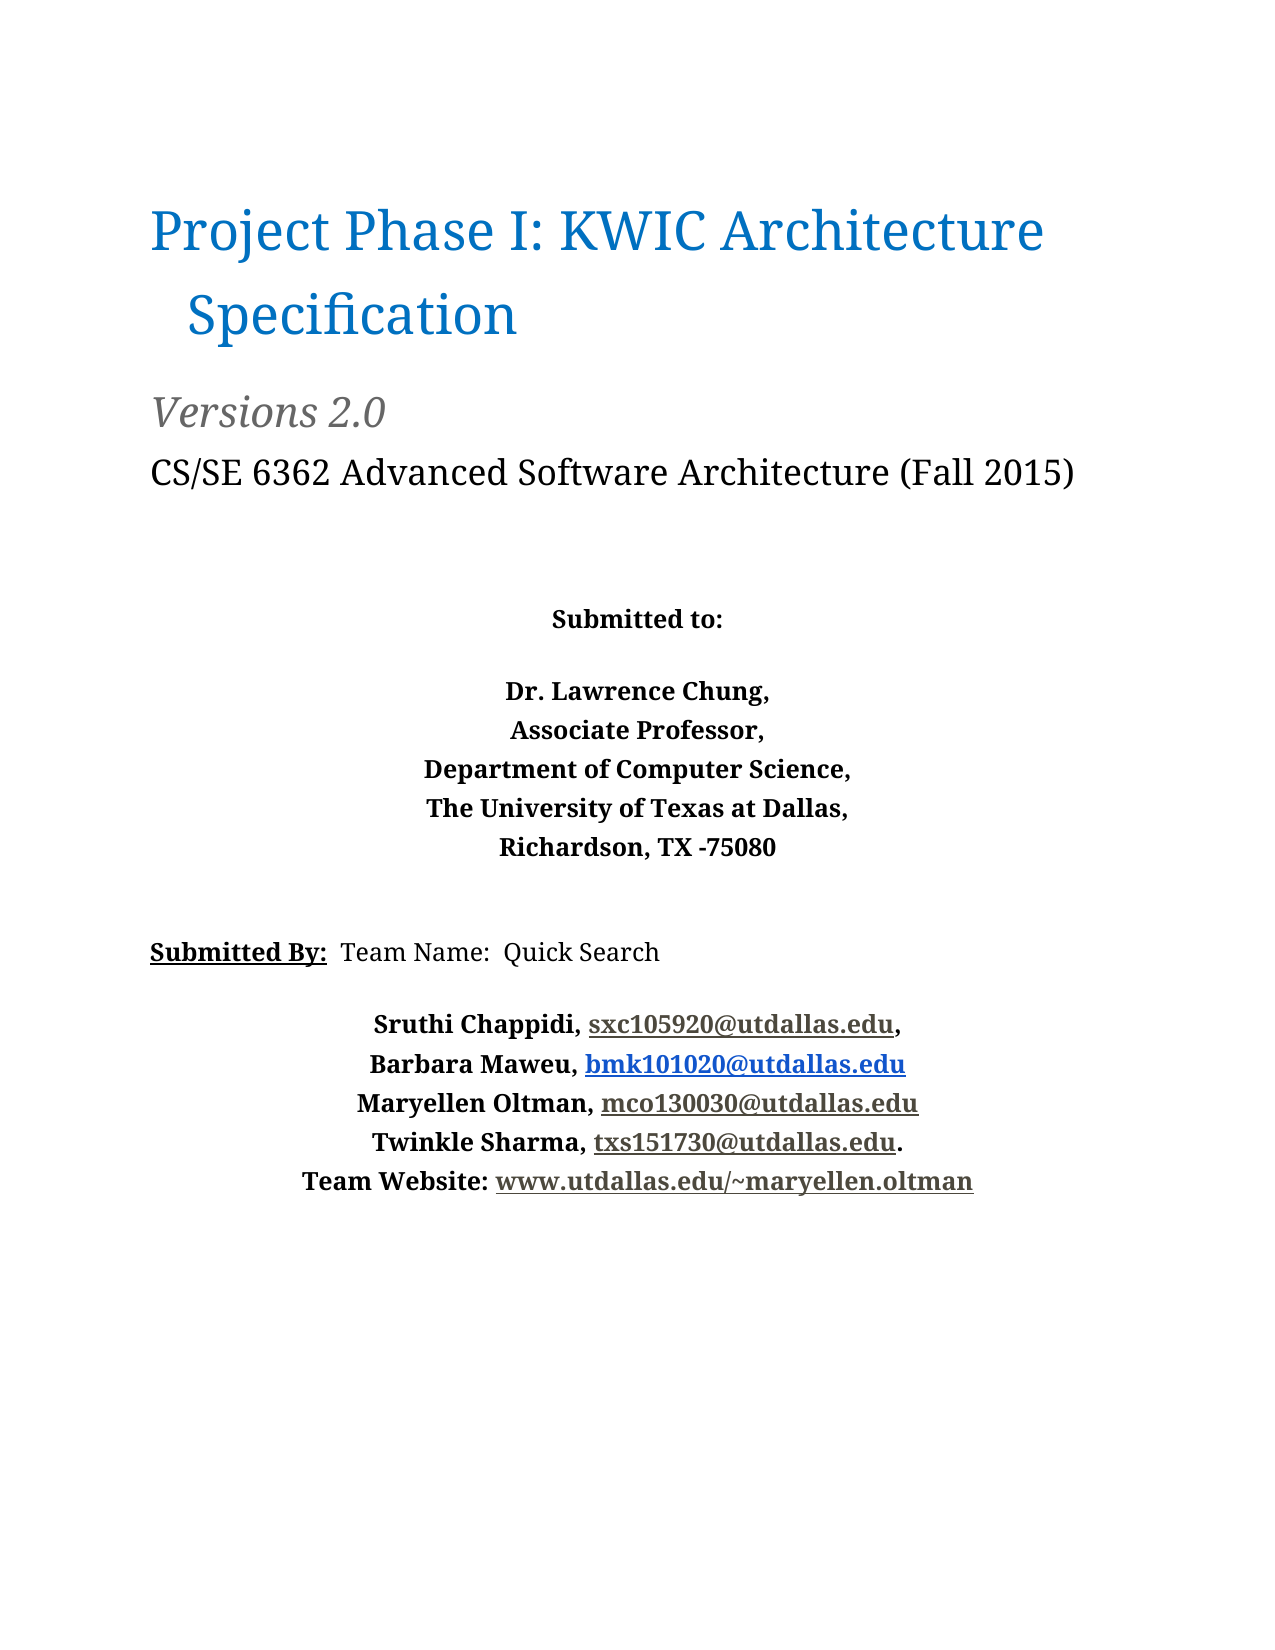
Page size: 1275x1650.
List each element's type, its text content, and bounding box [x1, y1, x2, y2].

text Barbara Maweu, bmk101020@utdallas.edu [150, 1046, 1125, 1080]
text CS/SE 6362 Advanced Software Architecture (Fall 2015) [150, 448, 1125, 496]
text Associate Professor, [150, 712, 1125, 747]
text Sruthi Chappidi, sxc105920@utdallas.edu, [150, 1007, 1125, 1041]
text Department of Computer Science, [150, 752, 1125, 786]
subtitle Versions 2.0 [150, 382, 1125, 439]
text Dr. Lawrence Chung, [150, 673, 1125, 707]
text Submitted to: [150, 602, 1125, 636]
text Submitted By: Team Name: Quick Search [150, 934, 1125, 968]
text Team Website: www.utdallas.edu/~maryellen.oltman [150, 1164, 1125, 1198]
text Twinkle Sharma, txs151730@utdallas.edu. [150, 1124, 1125, 1159]
text Maryellen Oltman, mco130030@utdallas.edu [150, 1085, 1125, 1119]
subtitle Project Phase I: KWIC Architecture Specification [150, 192, 1125, 351]
text Richardson, TX -75080 [150, 830, 1125, 864]
text The University of Texas at Dallas, [150, 791, 1125, 825]
